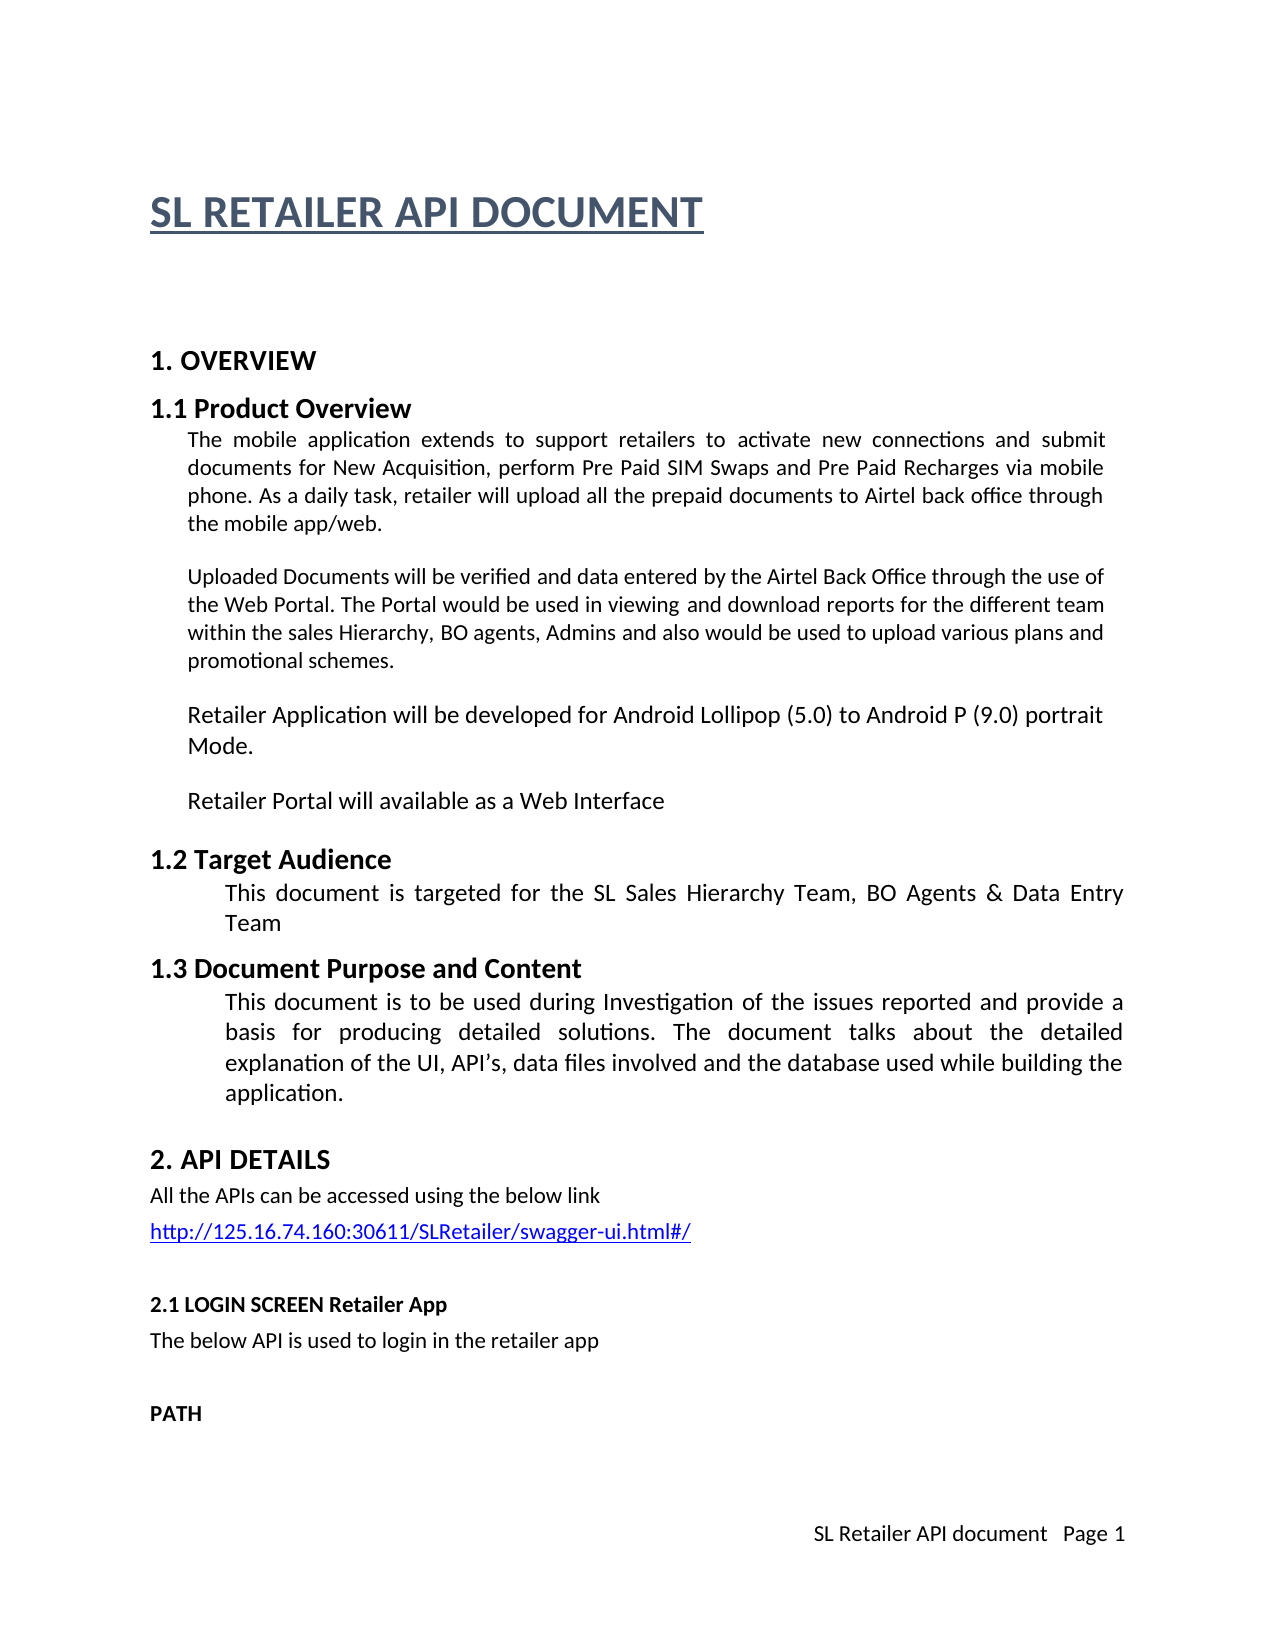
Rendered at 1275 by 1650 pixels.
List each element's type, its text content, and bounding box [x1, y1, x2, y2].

subtitle 1. OVERVIEW [150, 342, 1125, 377]
text 2.1 LOGIN SCREEN Retailer App [150, 1290, 1125, 1318]
subtitle 2. API Details [150, 1141, 1125, 1177]
text http://125.16.74.160:30611/SLRetailer/swagger-ui.html#/ [150, 1217, 1125, 1245]
text PATH [150, 1399, 1125, 1427]
subtitle 1.2 Target Audience [150, 841, 1125, 877]
text The mobile application extends to support retailers to activate new connections and submit documents for New Acquisition, perform Pre Paid SIM Swaps and Pre Paid Recharges via mobile phone. As a daily task, retailer will upload all the prepaid documents to Airtel back office through the mobile app/web. [187, 425, 1106, 537]
text The below API is used to login in the retailer app [150, 1326, 1125, 1354]
text Uploaded Documents will be verified and data entered by the Airtel Back Office through the use of the Web Portal. The Portal would be used in viewing and download reports for the different team within the sales Hierarchy, BO agents, Admins and also would be used to upload various plans and promotional schemes. [187, 562, 1106, 674]
text This document is to be used during Investigation of the issues reported and provide a basis for producing detailed solutions. The document talks about the detailed explanation of the UI, API’s, data files involved and the database used while building the application. [225, 986, 1125, 1108]
text All the APIs can be accessed using the below link [150, 1181, 1125, 1209]
text Retailer Application will be developed for Android Lollipop (5.0) to Android P (9.0) portrait Mode. [187, 699, 1106, 761]
subtitle 1.1 Product Overview [150, 390, 1125, 425]
text Retailer Portal will available as a Web Interface [187, 786, 1106, 816]
subtitle SL RETAILer API DOCUMENt [150, 183, 1125, 239]
text This document is targeted for the SL Sales Hierarchy Team, BO Agents & Data Entry Team [225, 877, 1125, 938]
subtitle 1.3 Document Purpose and Content [150, 950, 1125, 986]
